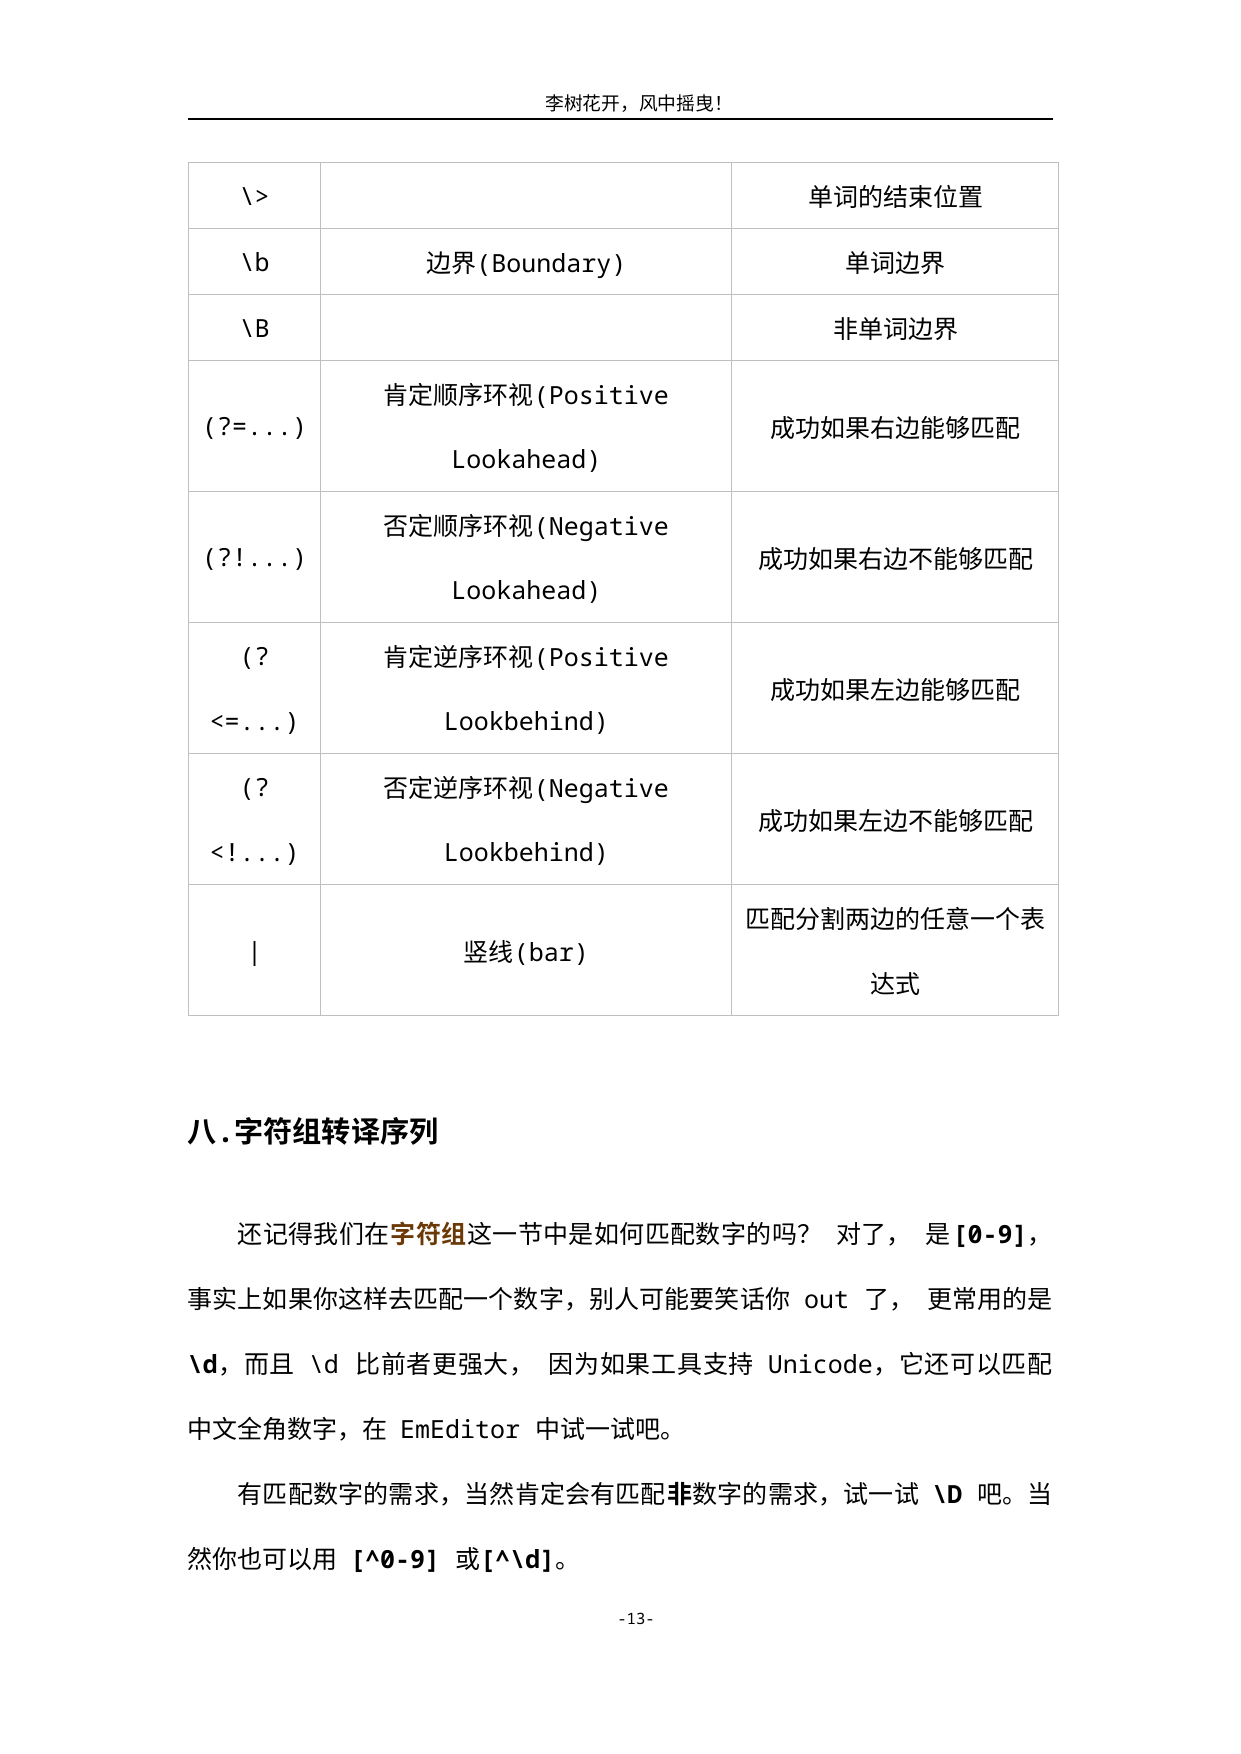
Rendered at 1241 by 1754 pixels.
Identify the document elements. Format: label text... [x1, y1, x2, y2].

table_cell 匹配分割两边的任意一个表达式 [732, 885, 1058, 1015]
table_cell (?!...) [189, 492, 320, 622]
table_cell \B [189, 295, 320, 360]
table_cell 成功如果右边能够匹配 [732, 361, 1058, 491]
table_cell 否定顺序环视(Negative Lookahead) [321, 492, 731, 622]
table_cell 成功如果左边不能够匹配 [732, 754, 1058, 884]
table_cell 否定逆序环视(Negative Lookbehind) [321, 754, 731, 884]
table_cell 竖线(bar) [321, 885, 731, 1015]
table_cell \> [189, 163, 320, 228]
subtitle 字符组转译序列 [187, 1098, 1053, 1163]
table_cell 单词的结束位置 [732, 163, 1058, 228]
table_cell 肯定顺序环视(Positive Lookahead) [321, 361, 731, 491]
text 还记得我们在字符组这一节中是如何匹配数字的吗？ 对了， 是[0-9]， 事实上如果你这样去匹配一个数字，别人可能要笑话你 out 了， 更常用的是\d，而且 \d 比前者更强大， 因为如果工具支持 Unicode，它还可以匹配中文全角数字，在 EmEditor 中试一试吧。 [187, 1200, 1053, 1460]
table_cell \b [189, 229, 320, 294]
table_cell 非单词边界 [732, 295, 1058, 360]
table_cell (?<=...) [189, 623, 320, 753]
table_cell (?=...) [189, 361, 320, 491]
table_cell 肯定逆序环视(Positive Lookbehind) [321, 623, 731, 753]
table_cell | [189, 885, 320, 1015]
table_cell [321, 295, 731, 360]
table_cell 成功如果右边不能够匹配 [732, 492, 1058, 622]
table_cell 单词边界 [732, 229, 1058, 294]
table_cell [321, 163, 731, 228]
table_cell (?<!...) [189, 754, 320, 884]
table_cell 边界(Boundary) [321, 229, 731, 294]
table_cell 成功如果左边能够匹配 [732, 623, 1058, 753]
text 有匹配数字的需求，当然肯定会有匹配非数字的需求，试一试 \D 吧。当然你也可以用 [^0-9] 或[^\d]。 [187, 1460, 1053, 1590]
